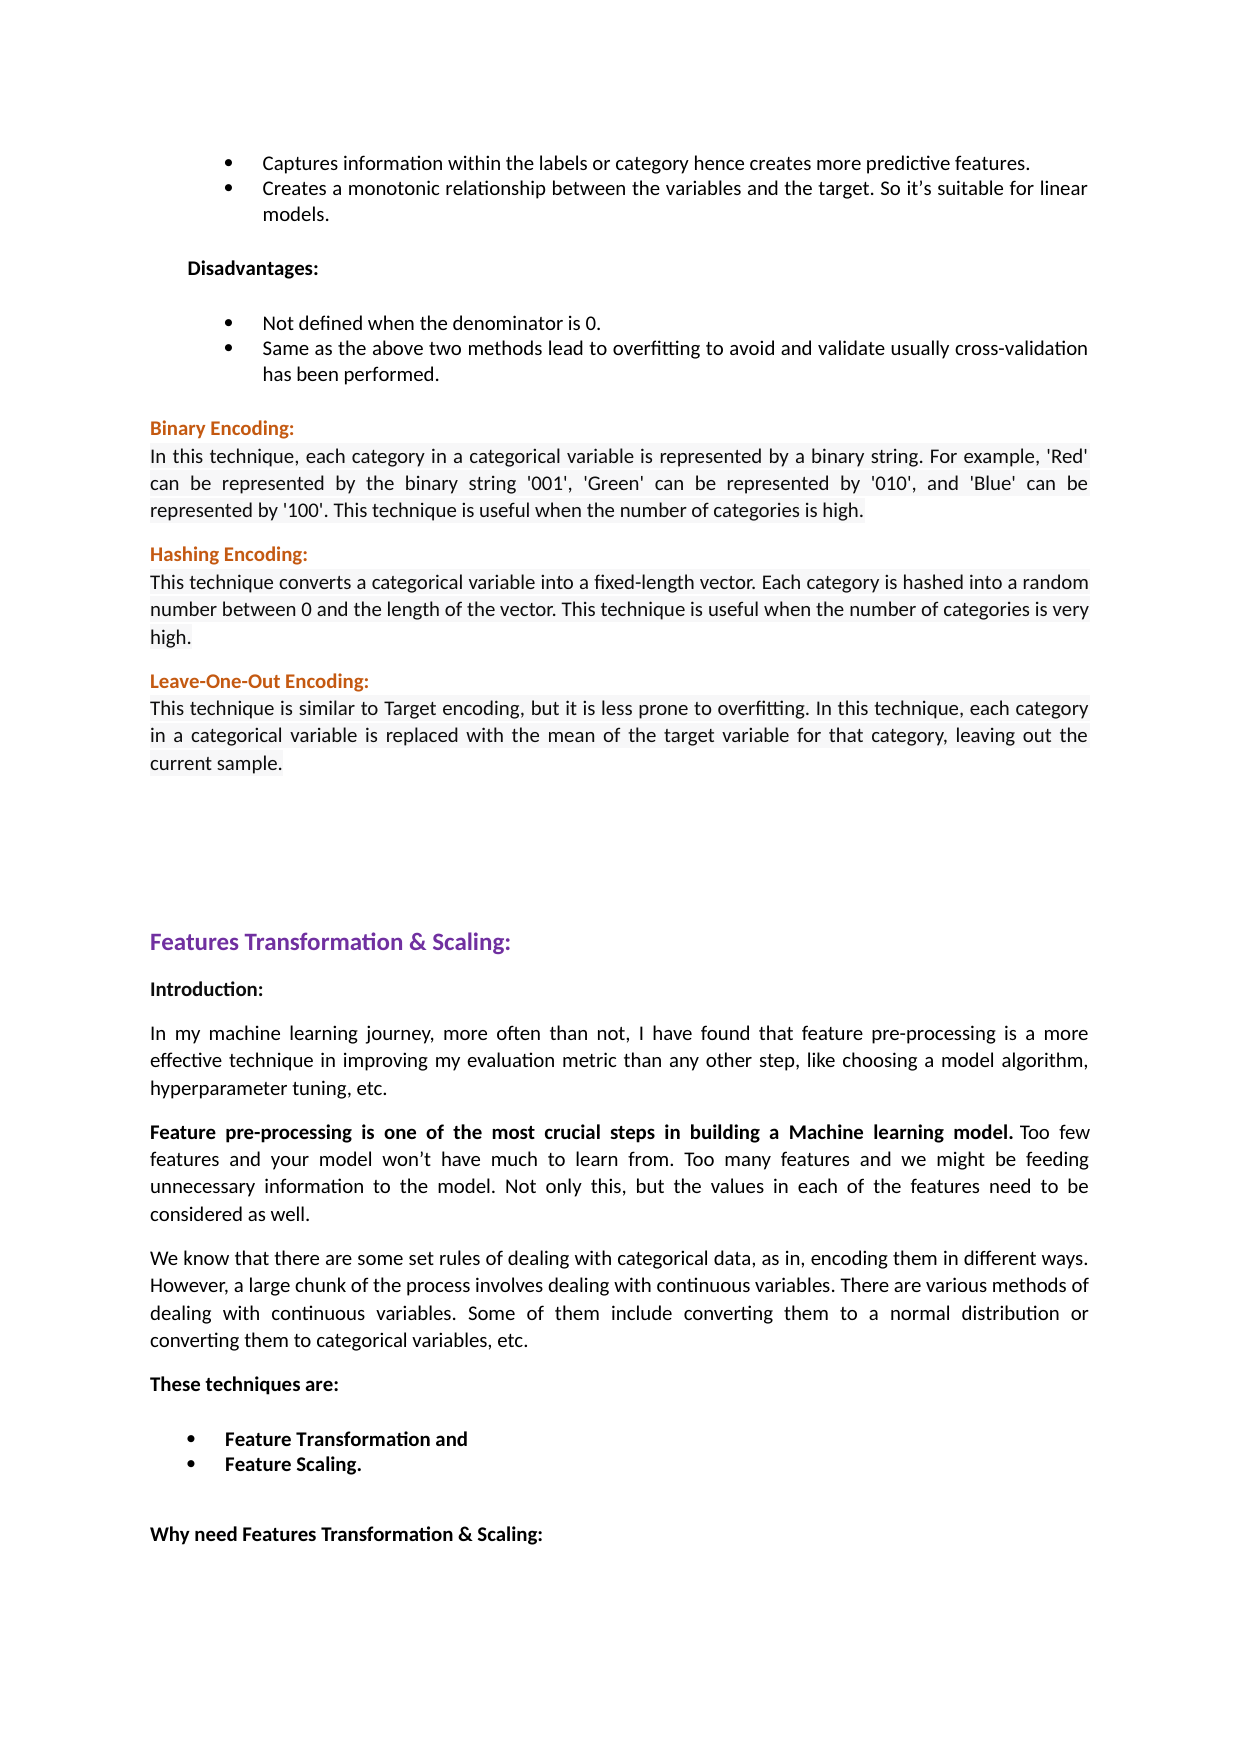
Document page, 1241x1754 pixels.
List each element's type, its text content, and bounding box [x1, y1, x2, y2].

text Features Transformation & Scaling: [150, 926, 1090, 957]
text Feature pre-processing is one of the most crucial steps in building a Machine learning model. Too few features and your model won’t have much to learn from. Too many features and we might be feeding unnecessary information to the model. Not only this, but the values in each of the features need to be considered as well. [150, 1199, 1090, 1226]
list Feature Transformation and [187, 1426, 1090, 1451]
list Creates a monotonic relationship between the variables and the target. So it’s suitable for linear models. [225, 175, 1090, 226]
list Not defined when the denominator is 0. [225, 310, 1090, 335]
list Same as the above two methods lead to overfitting to avoid and validate usually cross-validation has been performed. [225, 335, 1090, 386]
text In my machine learning journey, more often than not, I have found that feature pre-processing is a more effective technique in improving my evaluation metric than any other step, like choosing a model algorithm, hyperparameter tuning, etc. [150, 1073, 1090, 1100]
text Binary Encoding: [150, 415, 1090, 441]
text This technique converts a categorical variable into a fixed-length vector. Each category is hashed into a random number between 0 and the length of the vector. This technique is useful when the number of categories is very high. [150, 622, 1090, 649]
list Captures information within the labels or category hence creates more predictive features. [225, 150, 1090, 175]
text Why need Features Transformation & Scaling: [150, 1521, 1090, 1546]
text Introduction: [150, 976, 1090, 1001]
text Hashing Encoding: [150, 542, 1090, 567]
text This technique is similar to Target encoding, but it is less prone to overfitting. In this technique, each category in a categorical variable is replaced with the mean of the target variable for that category, leaving out the current sample. [150, 748, 1090, 776]
text Leave-One-Out Encoding: [150, 668, 1090, 693]
list Feature Scaling. [187, 1451, 1090, 1477]
text We know that there are some set rules of dealing with categorical data, as in, encoding them in different ways. However, a large chunk of the process involves dealing with continuous variables. There are various methods of dealing with continuous variables. Some of them include converting them to a normal distribution or converting them to categorical variables, etc. [150, 1325, 1090, 1353]
text Disadvantages: [187, 255, 1090, 281]
text These techniques are: [150, 1371, 1090, 1397]
text In this technique, each category in a categorical variable is represented by a binary string. For example, 'Red' can be represented by the binary string '001', 'Green' can be represented by '010', and 'Blue' can be represented by '100'. This technique is useful when the number of categories is high. [150, 496, 1090, 523]
